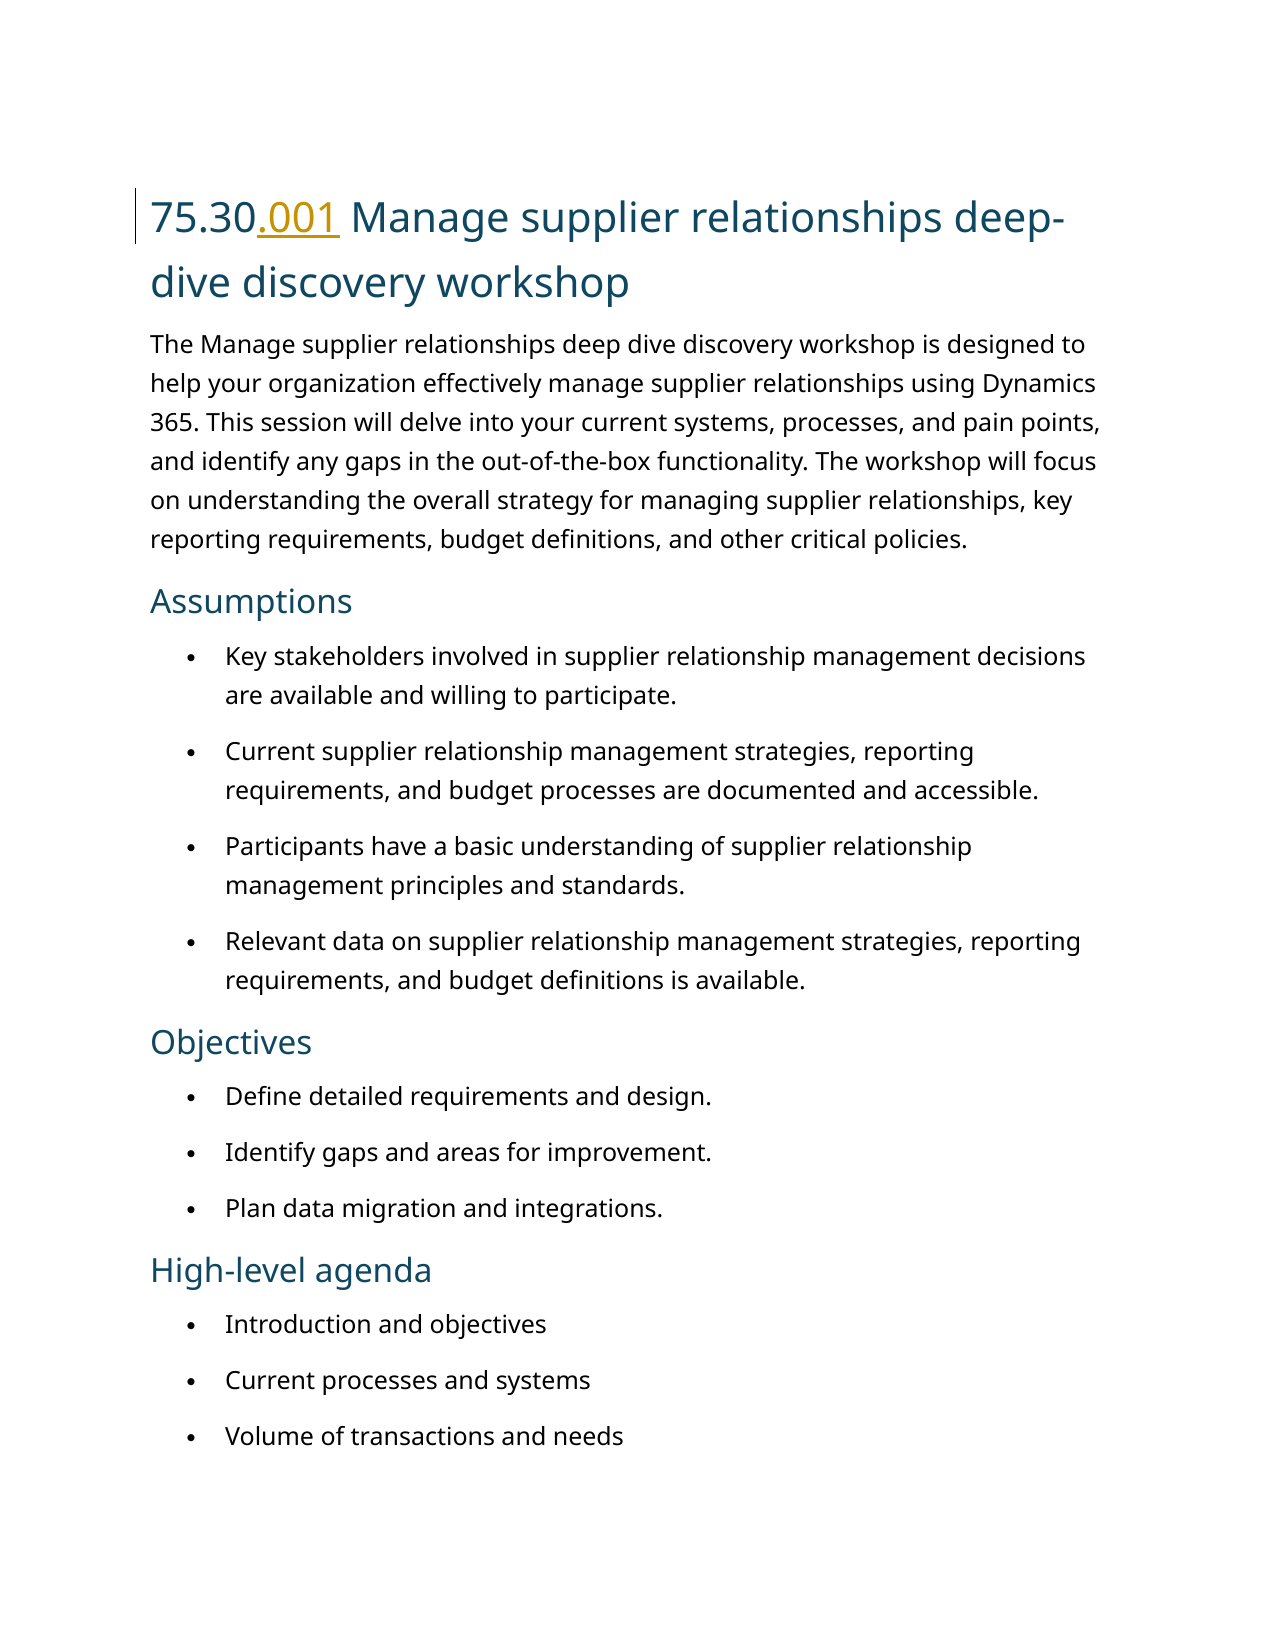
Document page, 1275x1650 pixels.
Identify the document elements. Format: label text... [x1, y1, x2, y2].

subtitle 75.30 Manage supplier relationships deep-dive discovery workshop [150, 187, 1125, 309]
list Key stakeholders involved in supplier relationship management decisions are available and willing to participate. [187, 638, 1125, 712]
list Plan data migration and integrations. [187, 1191, 1125, 1225]
subtitle Objectives [150, 1018, 1125, 1064]
list Current supplier relationship management strategies, reporting requirements, and budget processes are documented and accessible. [187, 733, 1125, 807]
list Current processes and systems [187, 1363, 1125, 1397]
list Define detailed requirements and design. [187, 1079, 1125, 1113]
list Volume of transactions and needs [187, 1419, 1125, 1453]
list Identify gaps and areas for improvement. [187, 1135, 1125, 1169]
subtitle High-level agenda [150, 1246, 1125, 1292]
subtitle Assumptions [150, 578, 1125, 623]
text The Manage supplier relationships deep dive discovery workshop is designed to help your organization effectively manage supplier relationships using Dynamics 365. This session will delve into your current systems, processes, and pain points, and identify any gaps in the out-of-the-box functionality. The workshop will focus on understanding the overall strategy for managing supplier relationships, key reporting requirements, budget definitions, and other critical policies. [150, 326, 1125, 556]
list Relevant data on supplier relationship management strategies, reporting requirements, and budget definitions is available. [187, 923, 1125, 997]
list Introduction and objectives [187, 1307, 1125, 1341]
list Participants have a basic understanding of supplier relationship management principles and standards. [187, 828, 1125, 902]
